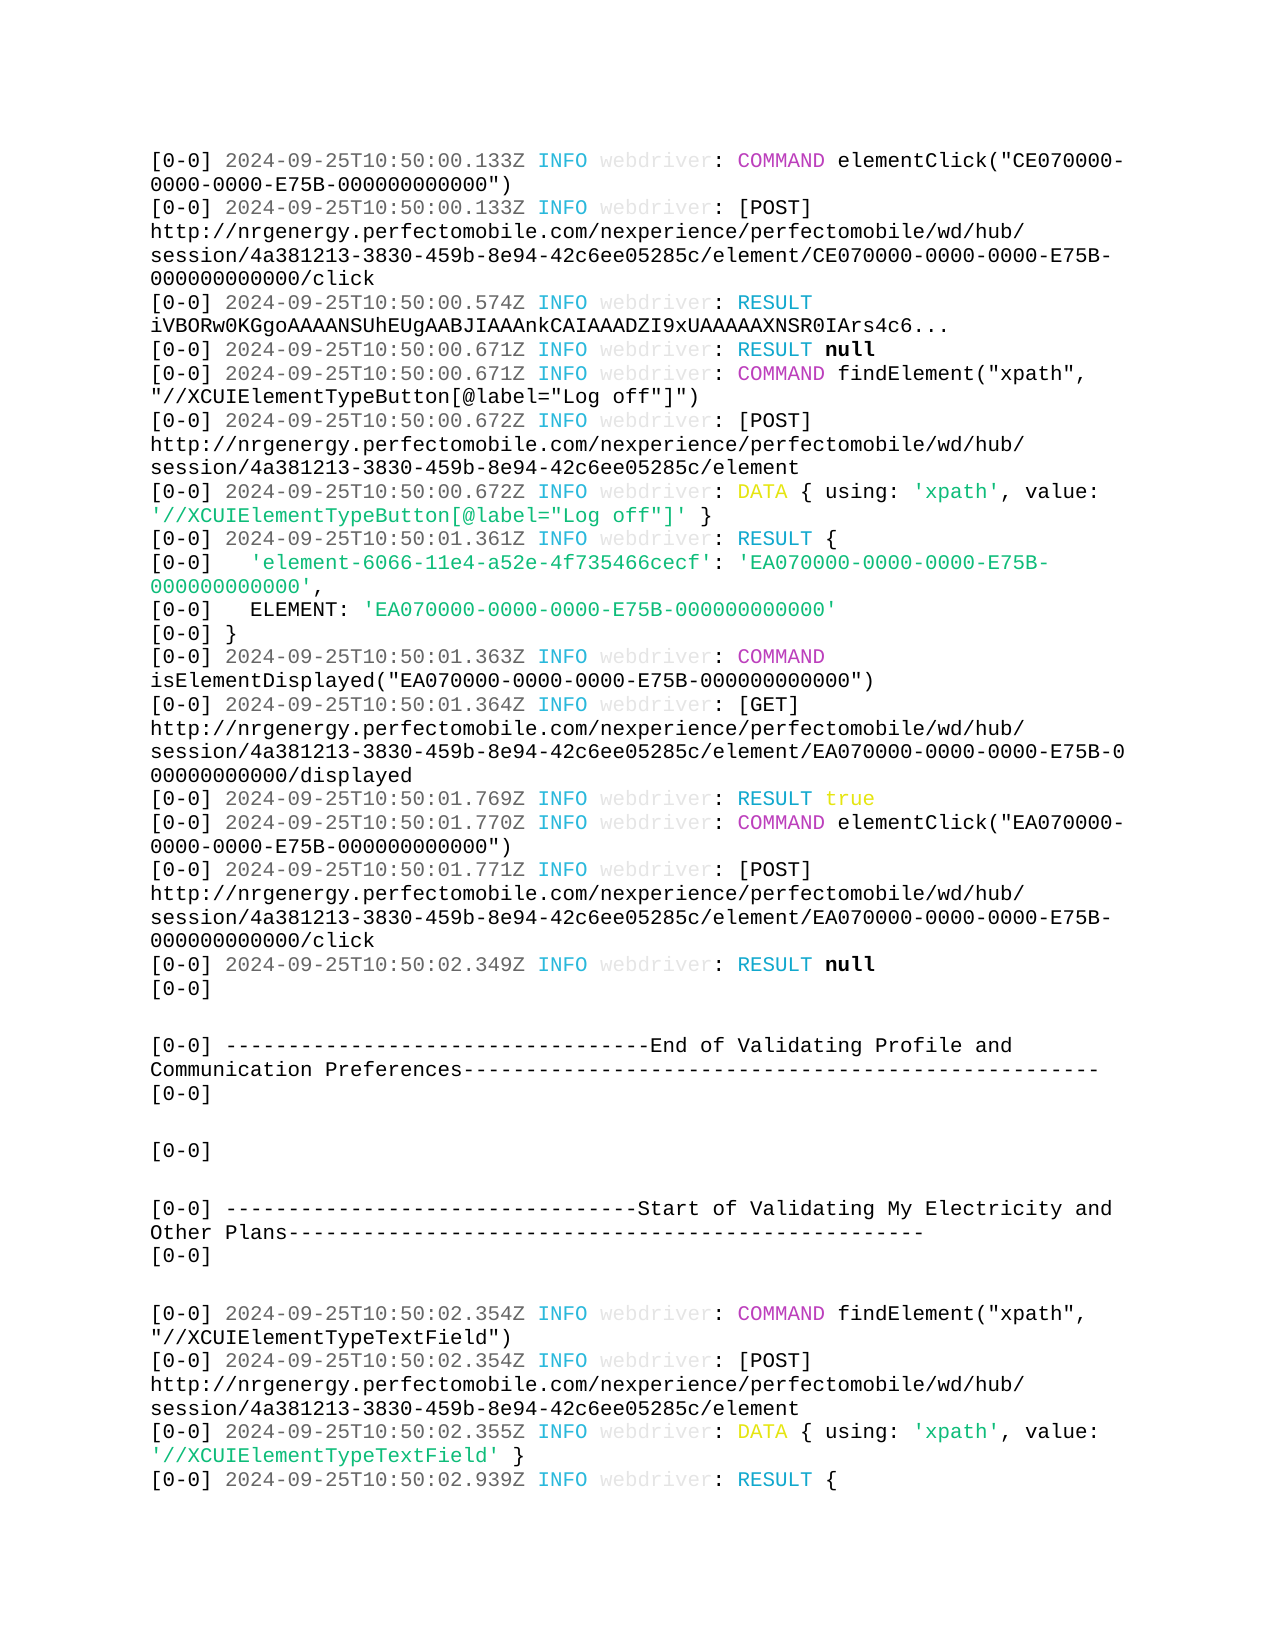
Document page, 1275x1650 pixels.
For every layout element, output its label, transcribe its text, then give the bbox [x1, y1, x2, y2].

text [0-0] 2024-09-25T10:50:00.133Z INFO webdriver: [POST] http://nrgenergy.perfectomobile.com/nexperience/perfectomobile/wd/hub/session/4a381213-3830-459b-8e94-42c6ee05285c/element/CE070000-0000-0000-E75B- [150, 197, 1125, 268]
text 000000000000/click [150, 268, 1125, 292]
text [0-0] 2024-09-25T10:50:00.574Z INFO webdriver: RESULT iVBORw0KGgoAAAANSUhEUgAABJIAAAnkCAIAAADZI9xUAAAAAXNSR0IArs4c6... [150, 292, 1125, 339]
text [0-0] 2024-09-25T10:50:01.769Z INFO webdriver: RESULT true [150, 788, 1125, 812]
text 00000000000/displayed [150, 765, 1125, 788]
text [0-0] 2024-09-25T10:50:00.133Z INFO webdriver: COMMAND elementClick("CE070000-0000-0000-E75B-000000000000") [150, 150, 1125, 197]
text [0-0] 2024-09-25T10:50:01.361Z INFO webdriver: RESULT { [150, 528, 1125, 552]
text [0-0] [150, 1083, 1125, 1106]
text [0-0] ELEMENT: 'EA070000-0000-0000-E75B-000000000000' [150, 599, 1125, 623]
text [0-0] 2024-09-25T10:50:01.363Z INFO webdriver: COMMAND isElementDisplayed("EA070000-0000-0000-E75B-000000000000") [150, 647, 1125, 694]
text [0-0] ---------------------------------Start of Validating My Electricity and Other Plans--------------------------------------------------- [150, 1198, 1125, 1245]
text [0-0] 2024-09-25T10:50:02.939Z INFO webdriver: RESULT { [150, 1468, 1125, 1492]
text [0-0] 2024-09-25T10:50:02.349Z INFO webdriver: RESULT null [150, 954, 1125, 978]
text [0-0] 2024-09-25T10:50:02.354Z INFO webdriver: [POST] http://nrgenergy.perfectomobile.com/nexperience/perfectomobile/wd/hub/session/4a381213-3830-459b-8e94-42c6ee05285c/element [150, 1350, 1125, 1421]
text [0-0] [150, 978, 1125, 1001]
text [0-0] [150, 1245, 1125, 1269]
text [0-0] } [150, 623, 1125, 647]
text [0-0] 2024-09-25T10:50:00.671Z INFO webdriver: COMMAND findElement("xpath", "//XCUIElementTypeButton[@label="Log off"]") [150, 363, 1125, 410]
text [0-0] 2024-09-25T10:50:02.354Z INFO webdriver: COMMAND findElement("xpath", "//XCUIElementTypeTextField") [150, 1303, 1125, 1350]
text 000000000000/click [150, 930, 1125, 954]
text [0-0] ----------------------------------End of Validating Profile and Communication Preferences--------------------------------------------------- [150, 1035, 1125, 1083]
text [0-0] 2024-09-25T10:50:00.672Z INFO webdriver: [POST] http://nrgenergy.perfectomobile.com/nexperience/perfectomobile/wd/hub/session/4a381213-3830-459b-8e94-42c6ee05285c/element [150, 410, 1125, 481]
text [0-0] 2024-09-25T10:50:02.355Z INFO webdriver: DATA { using: 'xpath', value: '//XCUIElementTypeTextField' } [150, 1421, 1125, 1468]
text [0-0] 2024-09-25T10:50:00.672Z INFO webdriver: DATA { using: 'xpath', value: '//XCUIElementTypeButton[@label="Log off"]' } [150, 481, 1125, 528]
text [0-0] 2024-09-25T10:50:00.671Z INFO webdriver: RESULT null [150, 339, 1125, 363]
text [0-0] 2024-09-25T10:50:01.770Z INFO webdriver: COMMAND elementClick("EA070000-0000-0000-E75B-000000000000") [150, 812, 1125, 859]
text [0-0] 2024-09-25T10:50:01.364Z INFO webdriver: [GET] http://nrgenergy.perfectomobile.com/nexperience/perfectomobile/wd/hub/session/4a381213-3830-459b-8e94-42c6ee05285c/element/EA070000-0000-0000-E75B-0 [150, 694, 1125, 765]
text [0-0] [150, 1140, 1125, 1164]
text [0-0] 2024-09-25T10:50:01.771Z INFO webdriver: [POST] http://nrgenergy.perfectomobile.com/nexperience/perfectomobile/wd/hub/session/4a381213-3830-459b-8e94-42c6ee05285c/element/EA070000-0000-0000-E75B- [150, 859, 1125, 930]
text [0-0] 'element-6066-11e4-a52e-4f735466cecf': 'EA070000-0000-0000-E75B-000000000000', [150, 552, 1125, 599]
